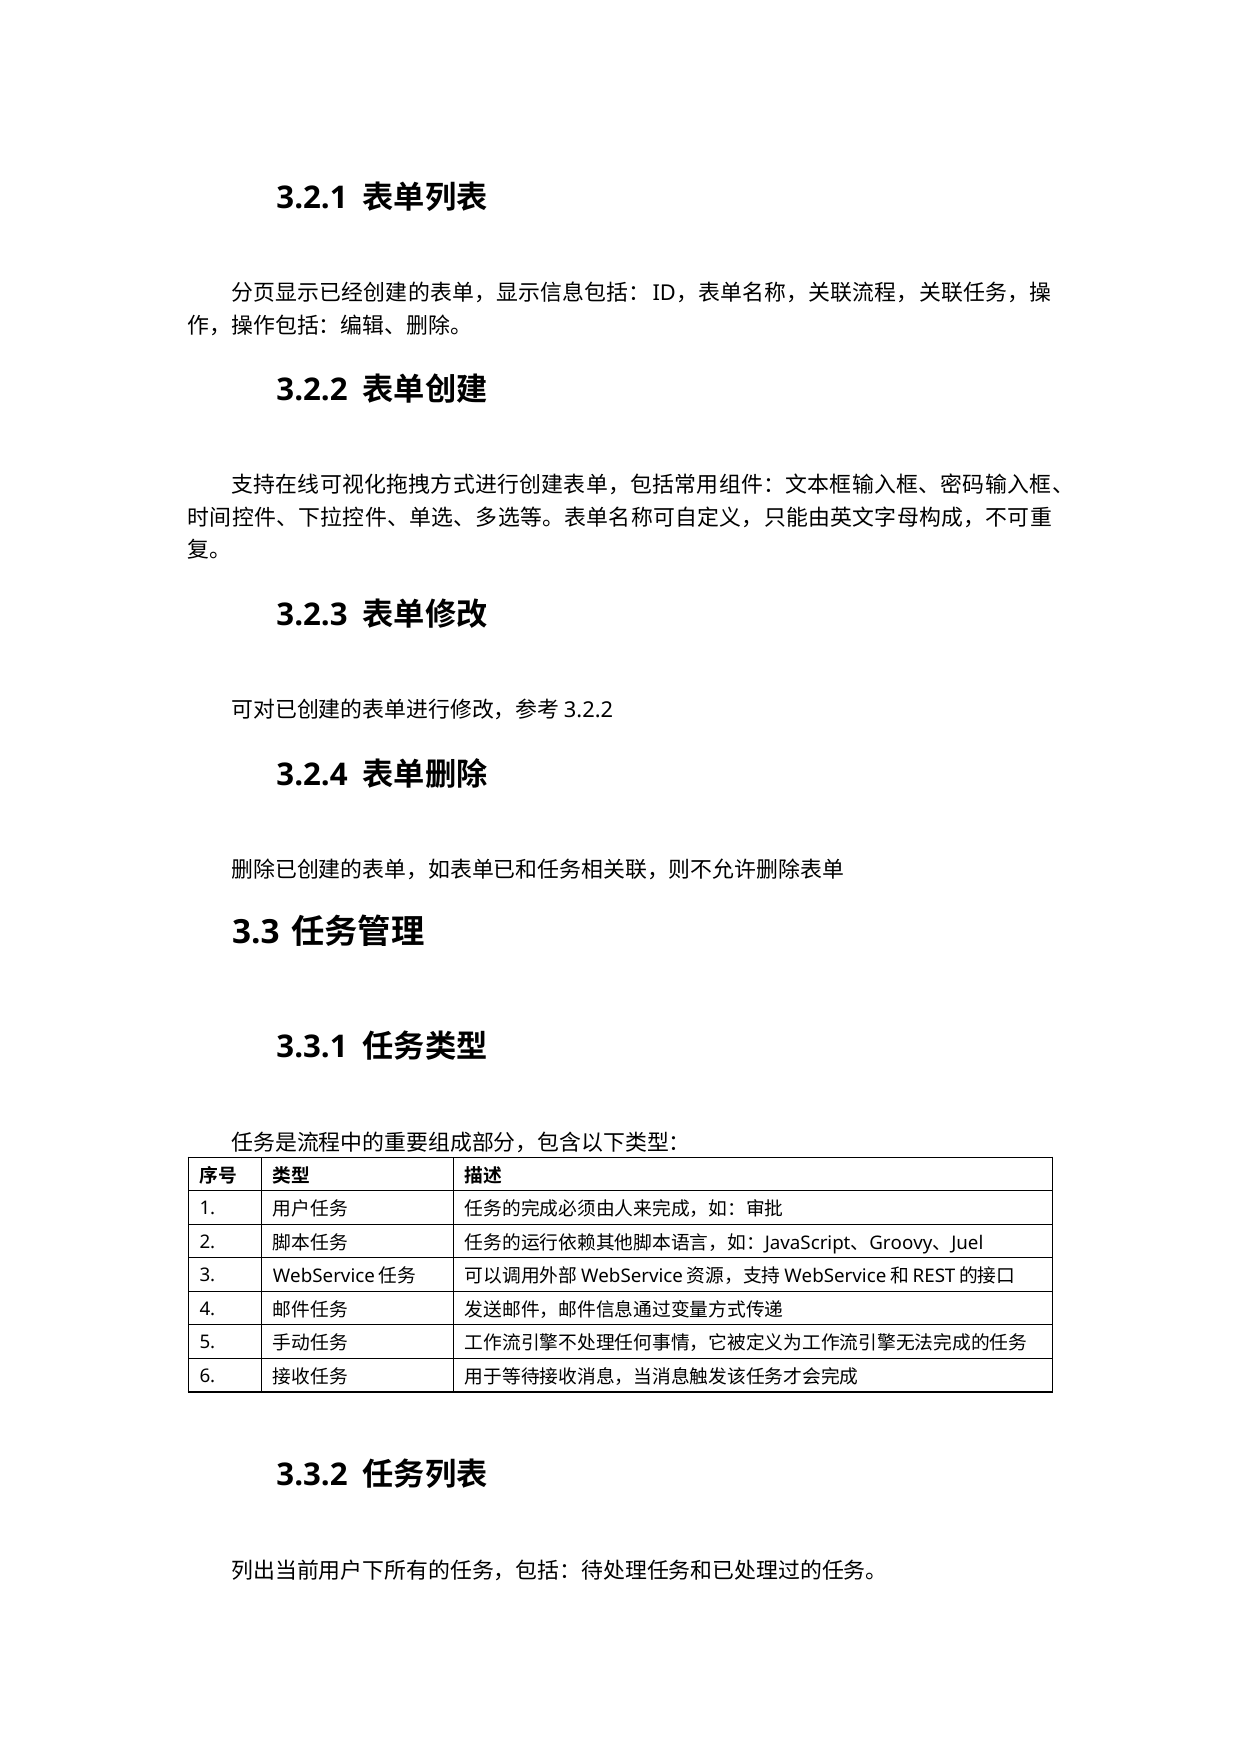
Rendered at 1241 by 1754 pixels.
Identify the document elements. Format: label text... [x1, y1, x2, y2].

table_cell 任务的完成必须由人来完成，如：审批 [454, 1191, 1052, 1224]
table_cell [189, 1191, 261, 1224]
table_cell [189, 1359, 261, 1391]
text 分页显示已经创建的表单，显示信息包括：ID，表单名称，关联流程，关联任务，操作，操作包括：编辑、删除。 [187, 275, 1053, 340]
subtitle 表单列表 [276, 162, 1053, 227]
text 支持在线可视化拖拽方式进行创建表单，包括常用组件：文本框输入框、密码输入框、时间控件、下拉控件、单选、多选等。表单名称可自定义，只能由英文字母构成，不可重复。 [187, 467, 1053, 564]
text 删除已创建的表单，如表单已和任务相关联，则不允许删除表单 [187, 852, 1053, 884]
subtitle 任务管理 [232, 897, 1053, 962]
table_cell 脚本任务 [262, 1225, 453, 1257]
subtitle 表单删除 [276, 739, 1053, 804]
table_cell WebService任务 [262, 1258, 453, 1291]
text 可对已创建的表单进行修改，参考3.2.2 [231, 692, 1053, 724]
table_cell [189, 1292, 261, 1324]
table_header 序号 [189, 1158, 261, 1190]
table_cell 手动任务 [262, 1325, 453, 1358]
table_cell 任务的运行依赖其他脚本语言，如：JavaScript、Groovy、Juel [454, 1225, 1052, 1257]
table_cell 用户任务 [262, 1191, 453, 1224]
table_cell 接收任务 [262, 1359, 453, 1391]
table_header 类型 [262, 1158, 453, 1190]
table_cell 发送邮件，邮件信息通过变量方式传递 [454, 1292, 1052, 1324]
table_cell [189, 1325, 261, 1358]
subtitle 任务列表 [276, 1439, 1053, 1504]
table_cell 工作流引擎不处理任何事情，它被定义为工作流引擎无法完成的任务 [454, 1325, 1052, 1358]
table_cell [189, 1258, 261, 1291]
table_cell 可以调用外部WebService资源，支持WebService和REST的接口 [454, 1258, 1052, 1291]
subtitle 表单创建 [276, 354, 1053, 419]
table_cell [189, 1225, 261, 1257]
table_header 描述 [454, 1158, 1052, 1190]
table_cell 用于等待接收消息，当消息触发该任务才会完成 [454, 1359, 1052, 1391]
text 列出当前用户下所有的任务，包括：待处理任务和已处理过的任务。 [231, 1552, 1053, 1585]
table_cell 邮件任务 [262, 1292, 453, 1324]
subtitle 任务类型 [276, 1011, 1053, 1076]
subtitle 表单修改 [276, 579, 1053, 644]
text 任务是流程中的重要组成部分，包含以下类型： [187, 1124, 1053, 1157]
